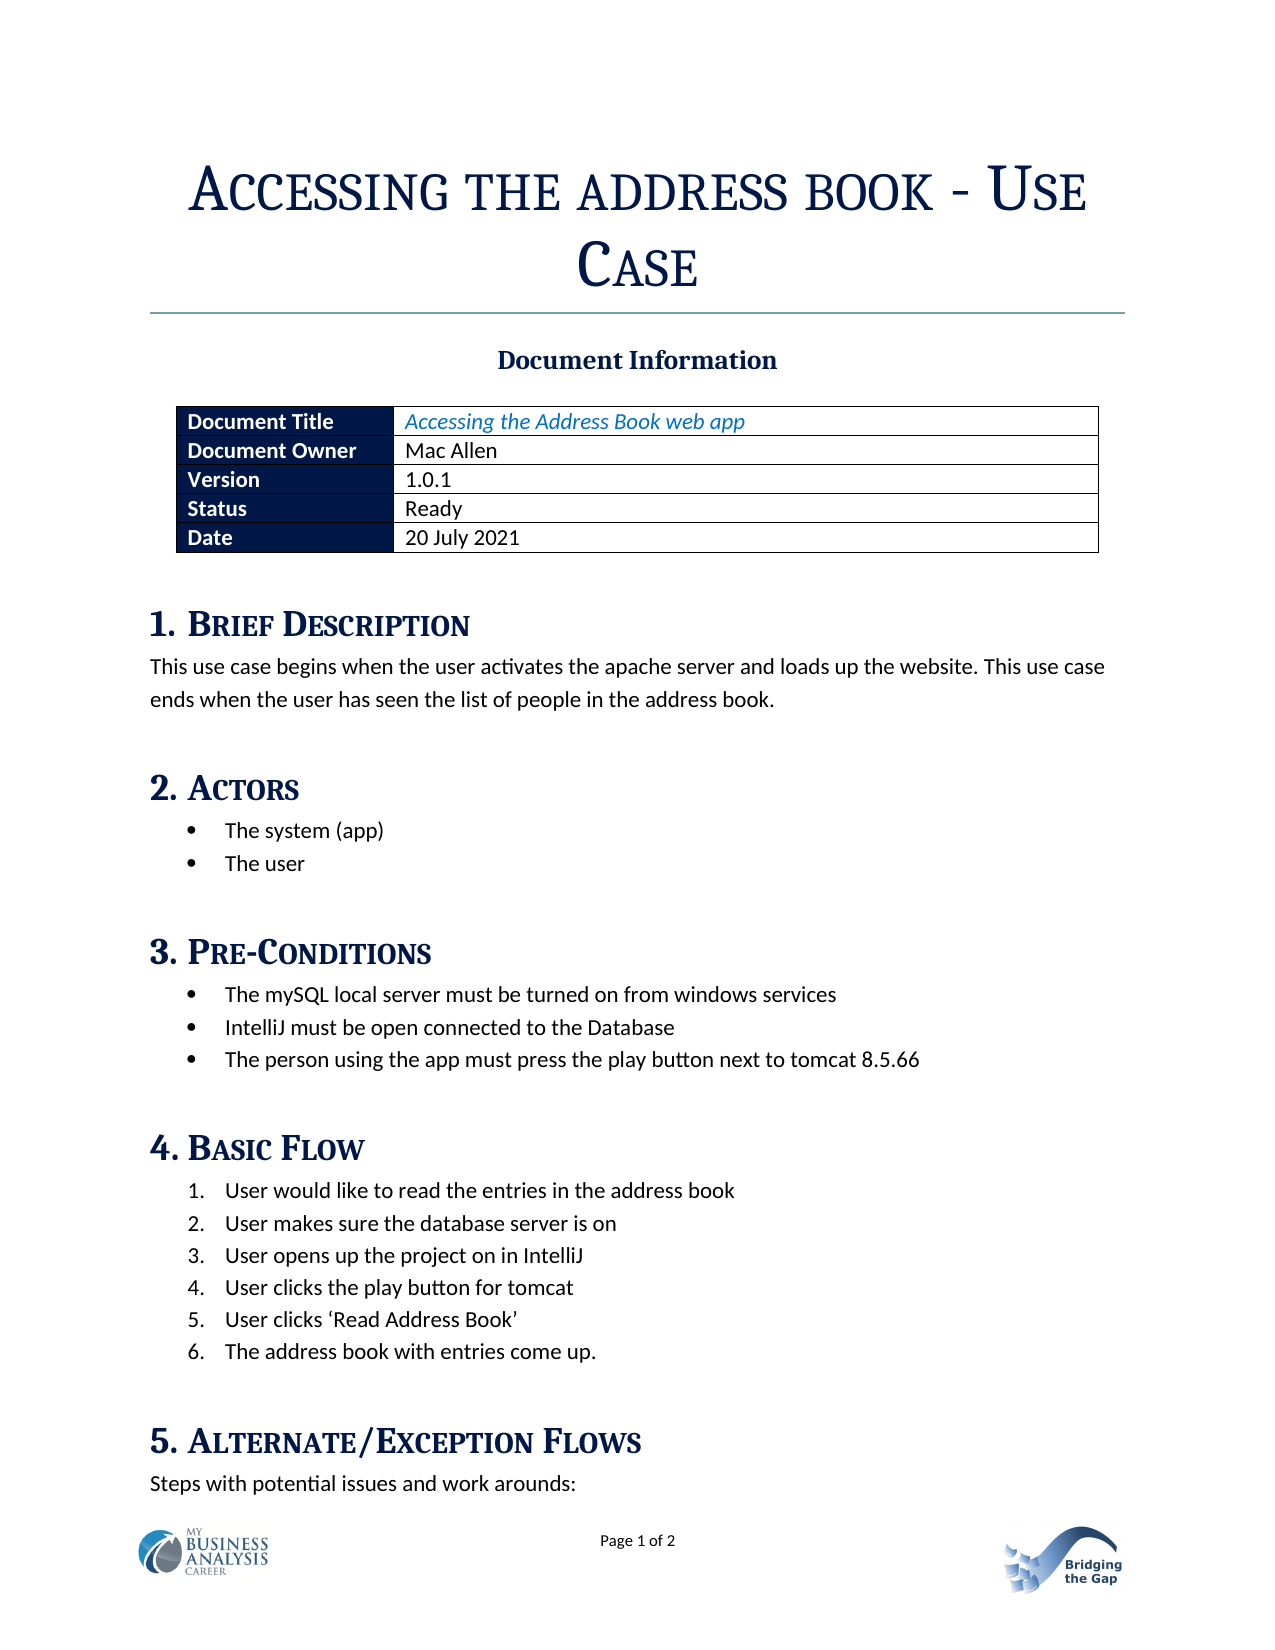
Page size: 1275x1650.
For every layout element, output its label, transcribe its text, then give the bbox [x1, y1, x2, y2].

subtitle Brief Description [150, 603, 1125, 646]
list The system (app) [187, 816, 1125, 844]
table_header Document Title [177, 407, 393, 435]
subtitle Actors [150, 767, 1125, 810]
list The person using the app must press the play button next to tomcat 8.5.66 [187, 1045, 1125, 1073]
subtitle Document Information [150, 345, 1125, 376]
subtitle Pre-Conditions [150, 931, 1125, 974]
picture [132, 1524, 272, 1574]
title Accessing the address book - Use Case [150, 150, 1125, 312]
list User clicks ‘Read Address Book’ [187, 1305, 1125, 1333]
list User would like to read the entries in the address book [187, 1177, 1125, 1204]
list IntelliJ must be open connected to the Database [187, 1013, 1125, 1041]
table_cell Version [177, 465, 393, 493]
table_cell 1.0.1 [394, 465, 1098, 493]
table_cell Document Owner [177, 436, 393, 464]
list The address book with entries come up. [187, 1337, 1125, 1366]
table_cell Mac Allen [394, 436, 1098, 464]
list User opens up the project on in IntelliJ [187, 1241, 1125, 1269]
list The user [187, 849, 1125, 877]
table_cell Status [177, 494, 393, 522]
table_cell 20 July 2021 [394, 523, 1098, 552]
table_cell Date [177, 523, 393, 552]
table_header Accessing the Address Book web app [394, 407, 1098, 435]
list The mySQL local server must be turned on from windows services [187, 980, 1125, 1008]
subtitle Alternate/Exception Flows [150, 1420, 1125, 1463]
text This use case begins when the user activates the apache server and loads up the website. This use case ends when the user has seen the list of people in the address book. [150, 652, 1125, 713]
subtitle Basic Flow [150, 1127, 1125, 1170]
picture [1001, 1525, 1124, 1597]
text Steps with potential issues and work arounds: [150, 1469, 1125, 1497]
list User makes sure the database server is on [187, 1209, 1125, 1237]
table_cell Ready [394, 494, 1098, 522]
list User clicks the play button for tomcat [187, 1273, 1125, 1301]
